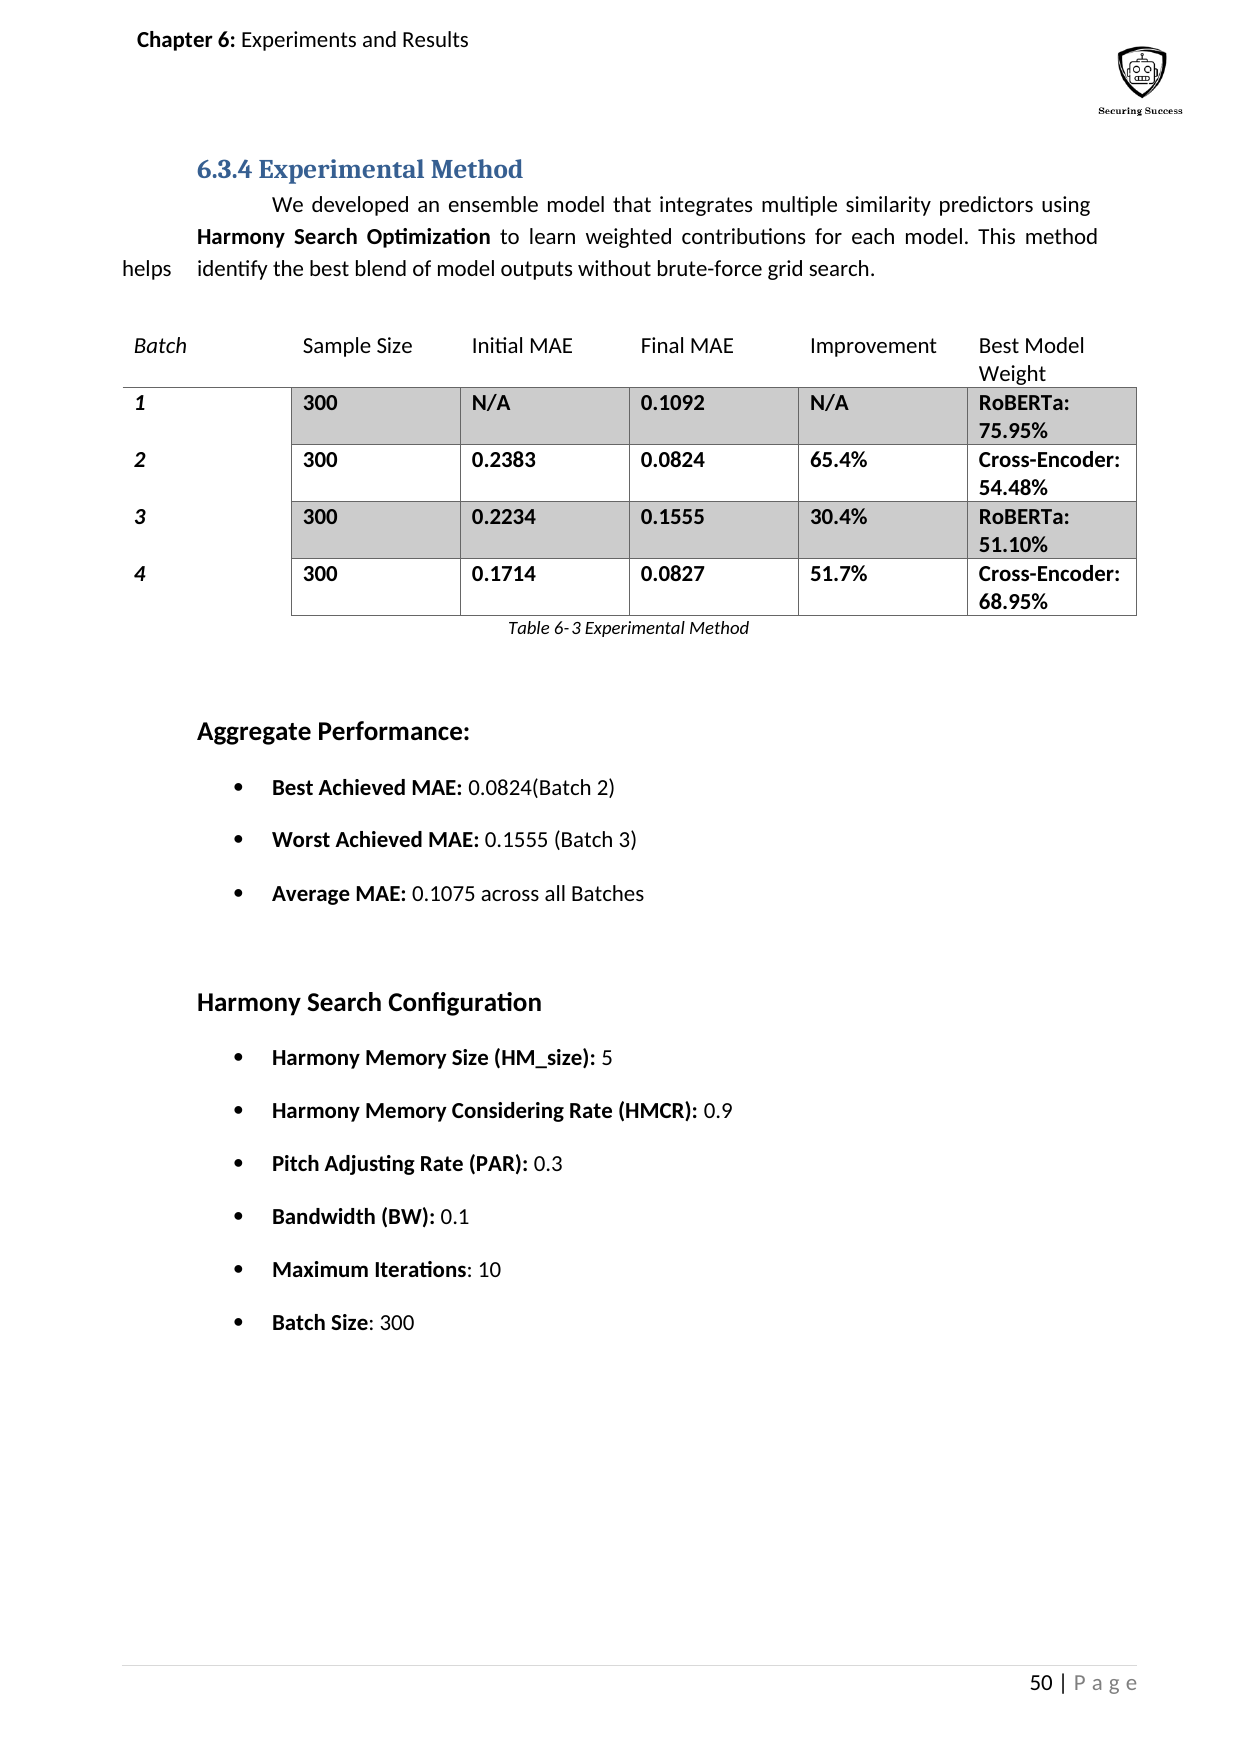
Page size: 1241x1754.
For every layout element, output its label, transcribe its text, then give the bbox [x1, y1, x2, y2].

table_header Final MAE [629, 331, 798, 387]
table_cell 0.1092 [630, 388, 798, 444]
table_cell N/A [799, 388, 967, 444]
text We developed an ensemble model that integrates multiple similarity predictors using Harmony Search Optimization to learn weighted contributions for each model. This method helps identify the best blend of model outputs without brute-force grid search. [122, 190, 1099, 282]
table_cell 300 [292, 559, 460, 615]
table_cell RoBERTa: 51.10% [968, 502, 1136, 558]
list Pitch Adjusting Rate (PAR): 0.3 [234, 1149, 1137, 1177]
table_header Best Model Weight [968, 331, 1137, 387]
table_cell 2 [123, 444, 291, 501]
list Harmony Memory Considering Rate (HMCR): 0.9 [234, 1096, 1137, 1124]
text Harmony Search Configuration [122, 985, 1137, 1018]
list Bandwidth (BW): 0.1 [234, 1202, 1137, 1231]
table_cell 0.0824 [630, 445, 798, 501]
table_cell 30.4% [799, 502, 967, 558]
table_cell Cross-Encoder: 54.48% [968, 445, 1136, 501]
table_cell RoBERTa: 75.95% [968, 388, 1136, 444]
subtitle 6.3.4 Experimental Method [197, 154, 1137, 185]
table_header Improvement [799, 331, 967, 387]
list Batch Size: 300 [234, 1308, 1137, 1337]
table_cell 1 [123, 388, 291, 444]
table_cell 51.7% [799, 559, 967, 615]
table_cell 0.2383 [461, 445, 629, 501]
table_cell 0.1555 [630, 502, 798, 558]
text Aggregate Performance: [122, 714, 1137, 747]
table_cell 0.0827 [630, 559, 798, 615]
list Average MAE: 0.1075 across all Batches [234, 879, 1137, 907]
picture [1090, 26, 1191, 124]
table_cell 65.4% [799, 445, 967, 501]
table_header Batch [123, 331, 291, 387]
table_cell 3 [123, 501, 291, 558]
table_cell 0.1714 [461, 559, 629, 615]
table_cell 300 [292, 388, 460, 444]
table_cell N/A [461, 388, 629, 444]
list Worst Achieved MAE: 0.1555 (Batch 3) [234, 826, 1137, 854]
table_cell Cross-Encoder: 68.95% [968, 559, 1136, 615]
list Best Achieved MAE: 0.0824(Batch 2) [234, 773, 1137, 801]
table_cell 300 [292, 502, 460, 558]
table_header Initial MAE [460, 331, 629, 387]
table_header Sample Size [291, 331, 460, 387]
table_cell 300 [292, 445, 460, 501]
list Harmony Memory Size (HM_size): 5 [234, 1043, 1137, 1071]
table_cell 4 [123, 558, 291, 615]
table_cell 0.2234 [461, 502, 629, 558]
list Maximum Iterations: 10 [234, 1256, 1137, 1283]
